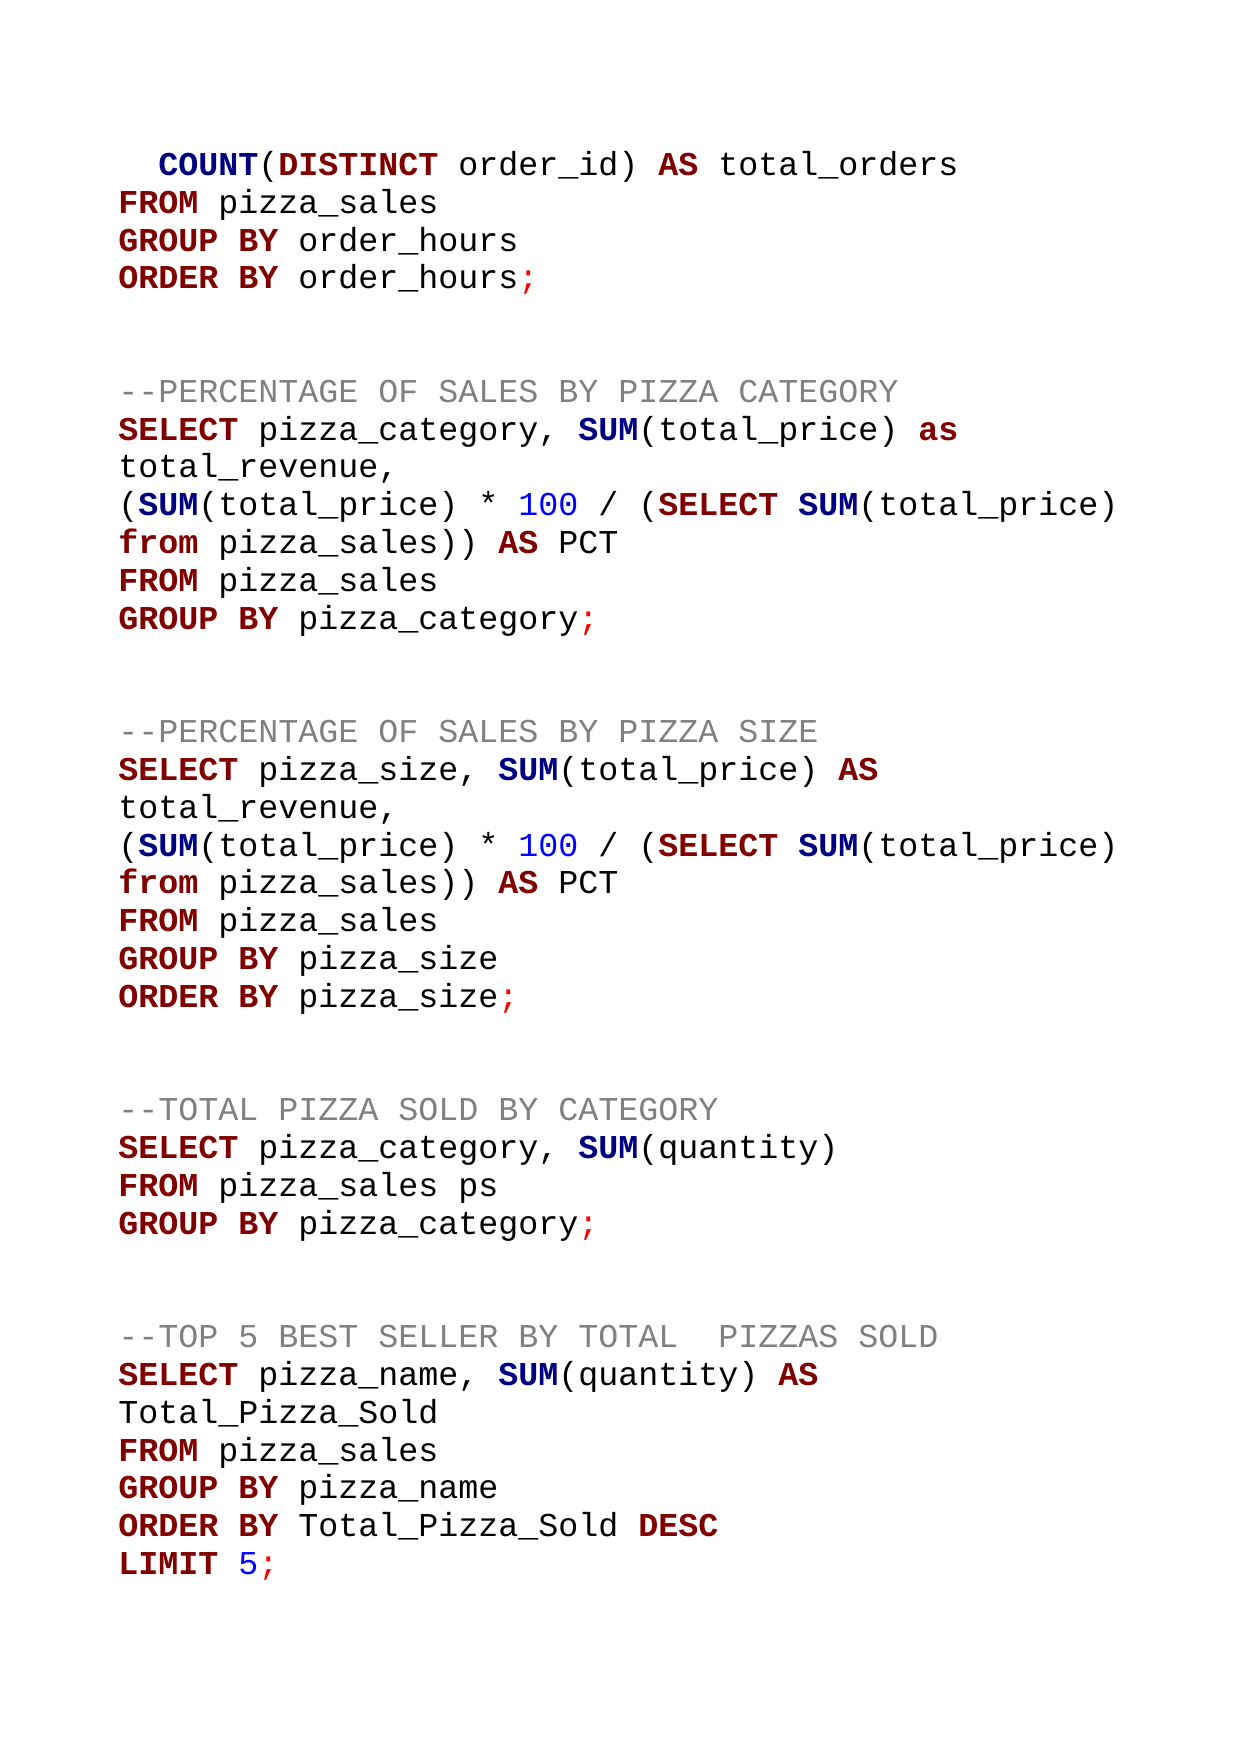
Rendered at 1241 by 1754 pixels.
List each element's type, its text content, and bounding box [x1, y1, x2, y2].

text COUNT(DISTINCT order_id) AS total_orders [118, 148, 1122, 185]
text --TOP 5 BEST SELLER BY TOTAL PIZZAS SOLD [118, 1320, 1122, 1358]
text --PERCENTAGE OF SALES BY PIZZA CATEGORY [118, 374, 1122, 412]
text SELECT pizza_category, SUM(total_price) as total_revenue, [118, 412, 1122, 488]
text GROUP BY order_hours [118, 223, 1122, 261]
text LIMIT 5; [118, 1547, 1122, 1584]
text FROM pizza_sales [118, 904, 1122, 942]
text GROUP BY pizza_name [118, 1471, 1122, 1509]
text (SUM(total_price) * 100 / (SELECT SUM(total_price) from pizza_sales)) AS PCT [118, 828, 1122, 904]
text FROM pizza_sales [118, 185, 1122, 223]
text ORDER BY order_hours; [118, 261, 1122, 299]
text ORDER BY pizza_size; [118, 979, 1122, 1017]
text FROM pizza_sales [118, 1433, 1122, 1471]
text FROM pizza_sales [118, 563, 1122, 601]
text SELECT pizza_category, SUM(quantity) [118, 1131, 1122, 1168]
text (SUM(total_price) * 100 / (SELECT SUM(total_price) from pizza_sales)) AS PCT [118, 488, 1122, 563]
text --TOTAL PIZZA SOLD BY CATEGORY [118, 1093, 1122, 1131]
text FROM pizza_sales ps [118, 1168, 1122, 1206]
text GROUP BY pizza_category; [118, 1206, 1122, 1244]
text SELECT pizza_name, SUM(quantity) AS Total_Pizza_Sold [118, 1358, 1122, 1433]
text GROUP BY pizza_size [118, 942, 1122, 979]
text SELECT pizza_size, SUM(total_price) AS total_revenue, [118, 753, 1122, 828]
text GROUP BY pizza_category; [118, 601, 1122, 639]
text ORDER BY Total_Pizza_Sold DESC [118, 1509, 1122, 1547]
text --PERCENTAGE OF SALES BY PIZZA SIZE [118, 715, 1122, 753]
